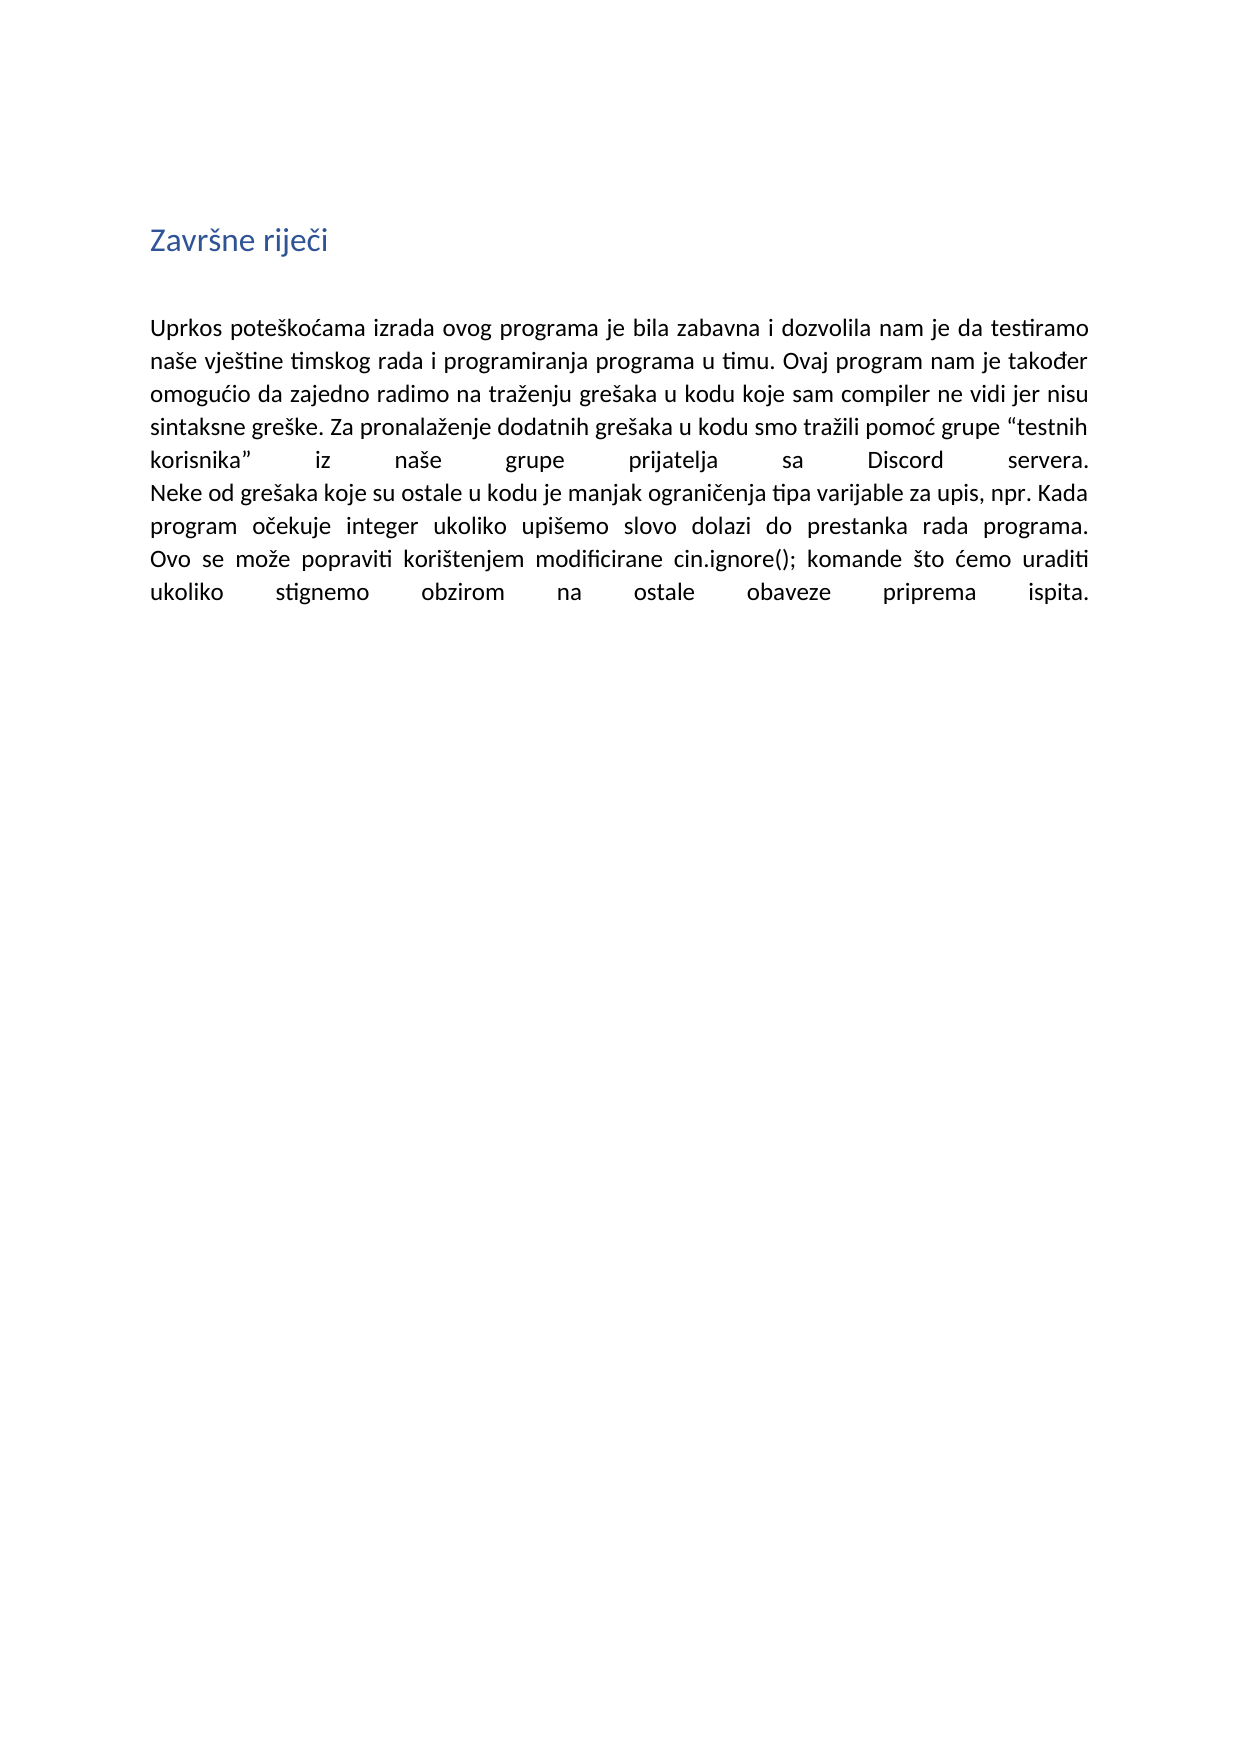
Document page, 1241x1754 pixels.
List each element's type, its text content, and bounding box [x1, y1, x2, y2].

text Uprkos poteškoćama izrada ovog programa je bila zabavna i dozvolila nam je da testiramo naše vještine timskog rada i programiranja programa u timu. Ovaj program nam je također omogućio da zajedno radimo na traženju grešaka u kodu koje sam compiler ne vidi jer nisu sintaksne greške. Za pronalaženje dodatnih grešaka u kodu smo tražili pomoć grupe “testnih korisnika” iz naše grupe prijatelja sa Discord servera. Neke od grešaka koje su ostale u kodu je manjak ograničenja tipa varijable za upis, npr. Kada program očekuje integer ukoliko upišemo slovo dolazi do prestanka rada programa. Ovo se može popraviti korištenjem modificirane cin.ignore(); komande što ćemo uraditi ukoliko stignemo obzirom na ostale obaveze priprema ispita. [150, 312, 1090, 637]
subtitle Završne riječi [150, 219, 1090, 260]
